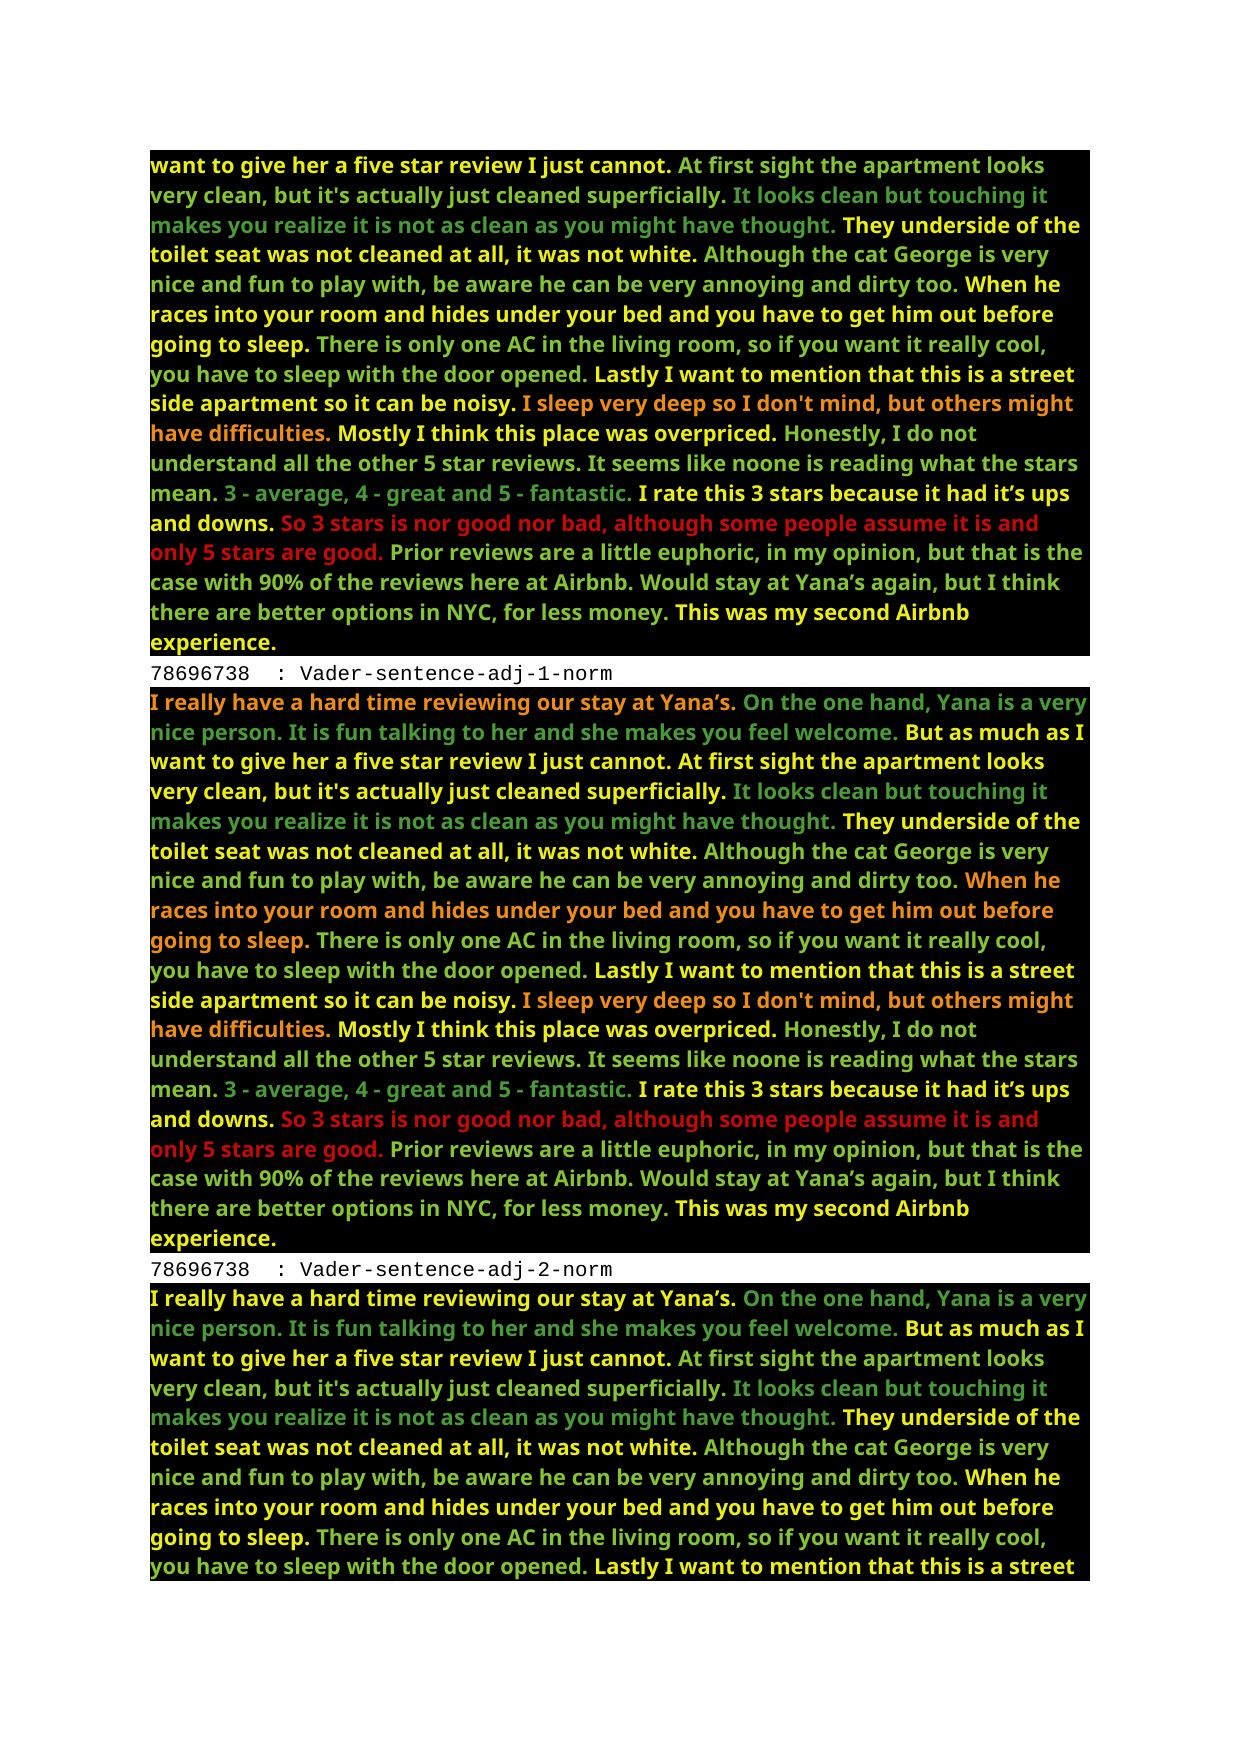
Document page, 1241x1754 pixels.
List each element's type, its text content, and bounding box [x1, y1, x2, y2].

text 78696738 : Vader-sentence-adj-1-norm [150, 656, 1090, 687]
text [150, 150, 1090, 656]
text 78696738 : Vader-sentence-adj-2-norm [150, 1253, 1090, 1283]
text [150, 1283, 1090, 1581]
